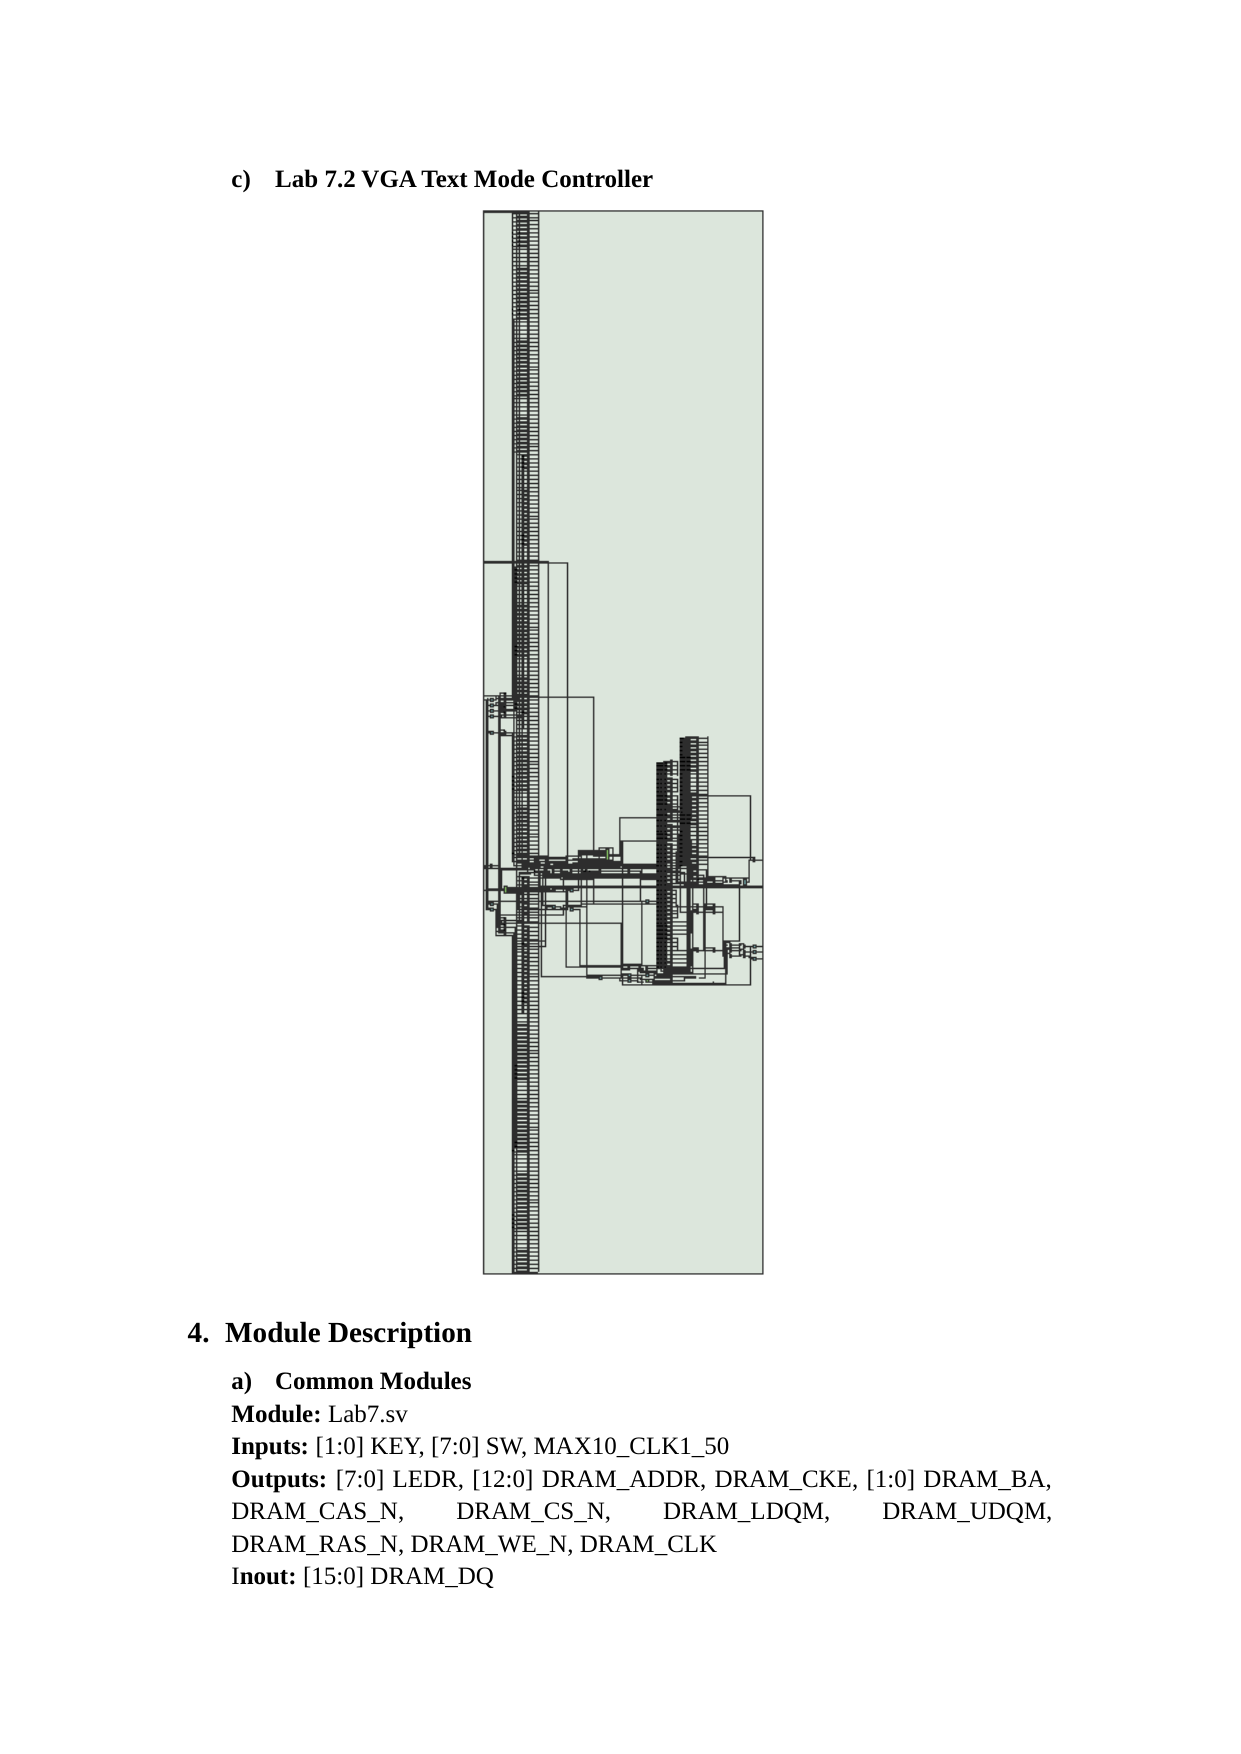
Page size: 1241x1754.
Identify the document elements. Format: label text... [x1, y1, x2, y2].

text Inout: [15:0] DRAM_DQ [187, 1559, 1053, 1592]
list Module Description [187, 1299, 1053, 1364]
picture [468, 194, 772, 1283]
text Inputs: [1:0] KEY, [7:0] SW, MAX10_CLK1_50 [231, 1429, 1053, 1462]
text Module: Lab7.sv [231, 1397, 1053, 1429]
list Common Modules [231, 1364, 1053, 1397]
list Lab 7.2 VGA Text Mode Controller [231, 162, 1053, 194]
text Outputs: [7:0] LEDR, [12:0] DRAM_ADDR, DRAM_CKE, [1:0] DRAM_BA, DRAM_CAS_N, DRAM_CS_N, DRAM_LDQM, DRAM_UDQM, DRAM_RAS_N, DRAM_WE_N, DRAM_CLK [231, 1462, 1053, 1559]
